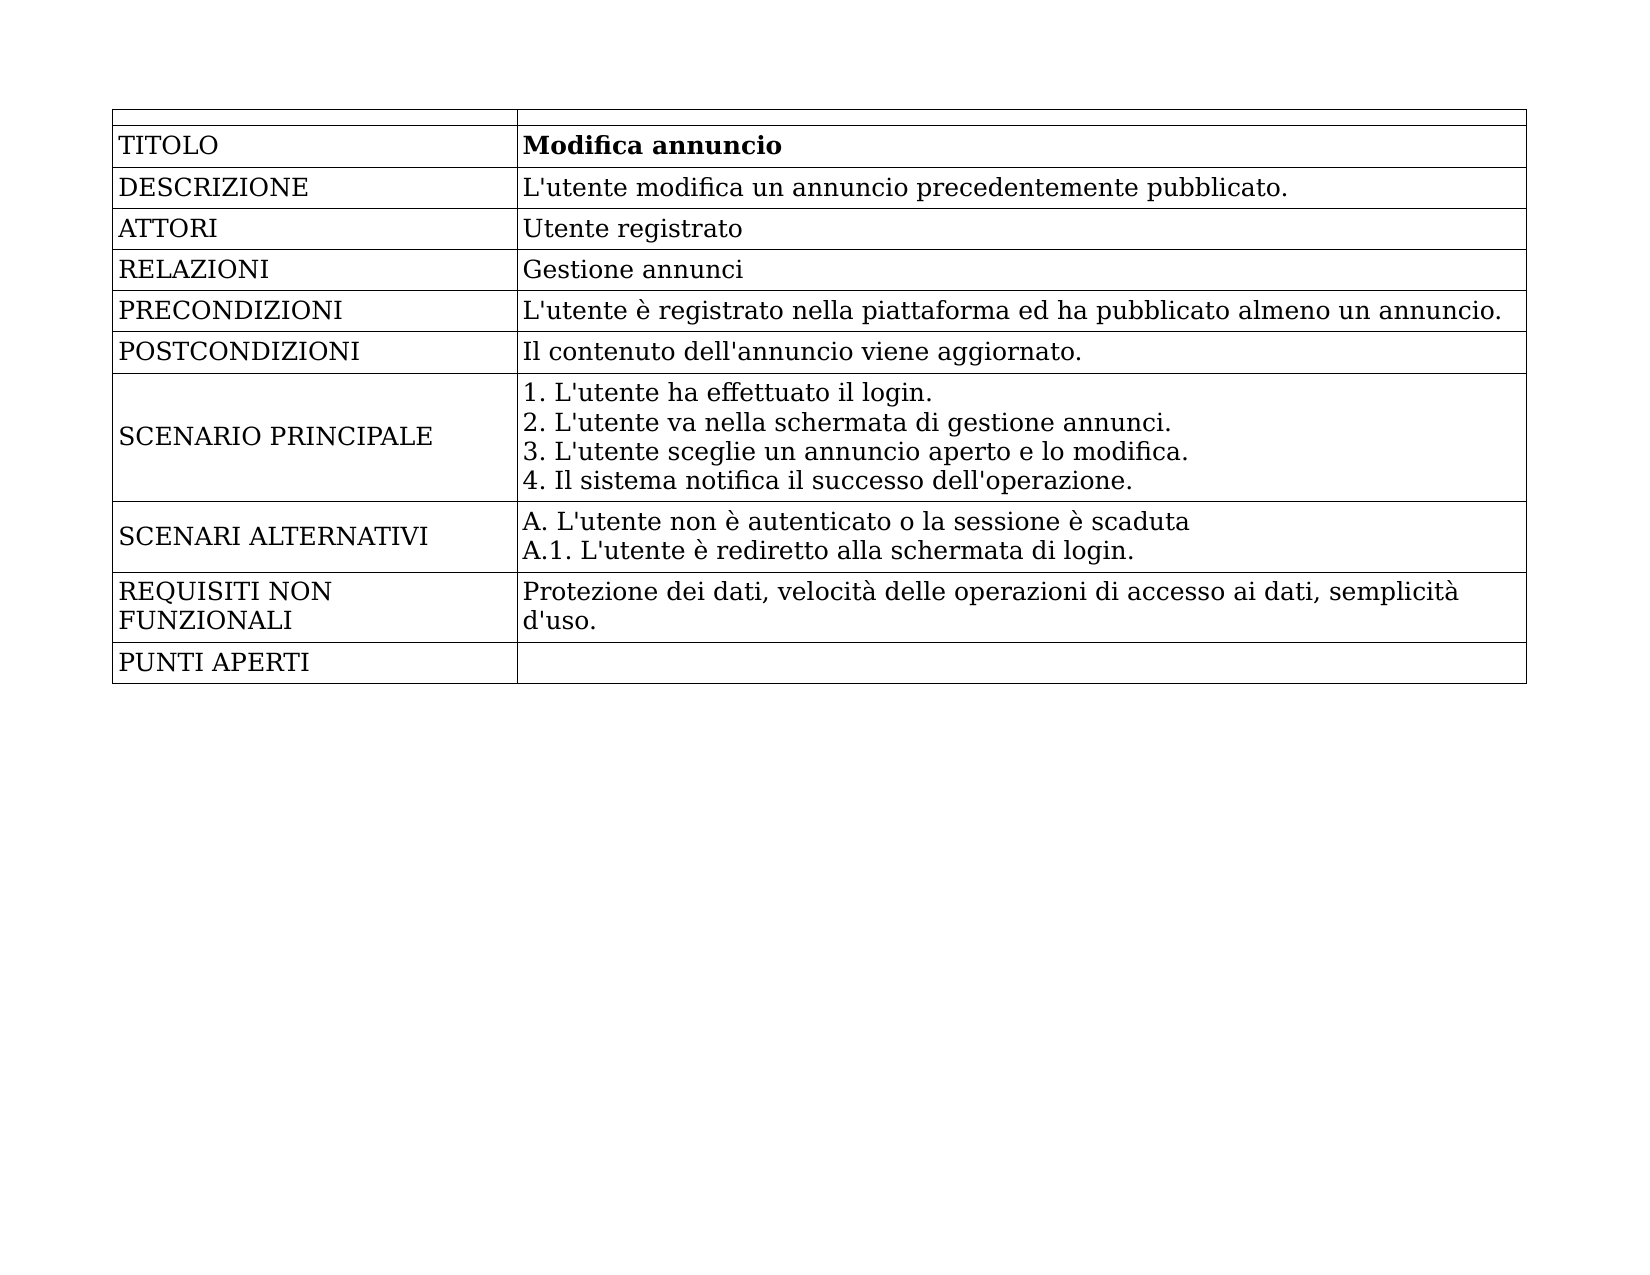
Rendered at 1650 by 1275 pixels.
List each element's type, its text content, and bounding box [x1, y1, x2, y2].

table_cell SCENARIO PRINCIPALE [113, 374, 517, 501]
table_cell DESCRIZIONE [113, 168, 517, 208]
table_cell SCENARI ALTERNATIVI [113, 502, 517, 571]
table_cell POSTCONDIZIONI [113, 332, 517, 372]
table_cell A. L'utente non è autenticato o la sessione è scaduta A.1. L'utente è rediretto alla schermata di login. [518, 502, 1526, 571]
table_cell Il contenuto dell'annuncio viene aggiornato. [518, 332, 1526, 372]
table_cell TITOLO [113, 126, 517, 167]
table_cell [518, 643, 1526, 683]
table_cell ATTORI [113, 209, 517, 249]
table_cell Modifica annuncio [518, 126, 1526, 167]
table_cell PUNTI APERTI [113, 643, 517, 683]
table_header [113, 110, 517, 125]
table_cell Protezione dei dati, velocità delle operazioni di accesso ai dati, semplicità d'uso. [518, 573, 1526, 642]
table_cell Gestione annunci [518, 250, 1526, 290]
table_cell L'utente è registrato nella piattaforma ed ha pubblicato almeno un annuncio. [518, 291, 1526, 331]
table_cell 1. L'utente ha effettuato il login. 2. L'utente va nella schermata di gestione annunci. 3. L'utente sceglie un annuncio aperto e lo modifica. 4. Il sistema notifica il successo dell'operazione. [518, 374, 1526, 501]
table_cell RELAZIONI [113, 250, 517, 290]
table_cell REQUISITI NON FUNZIONALI [113, 573, 517, 642]
table_cell Utente registrato [518, 209, 1526, 249]
table_header [518, 110, 1526, 125]
table_cell L'utente modifica un annuncio precedentemente pubblicato. [518, 168, 1526, 208]
table_cell PRECONDIZIONI [113, 291, 517, 331]
